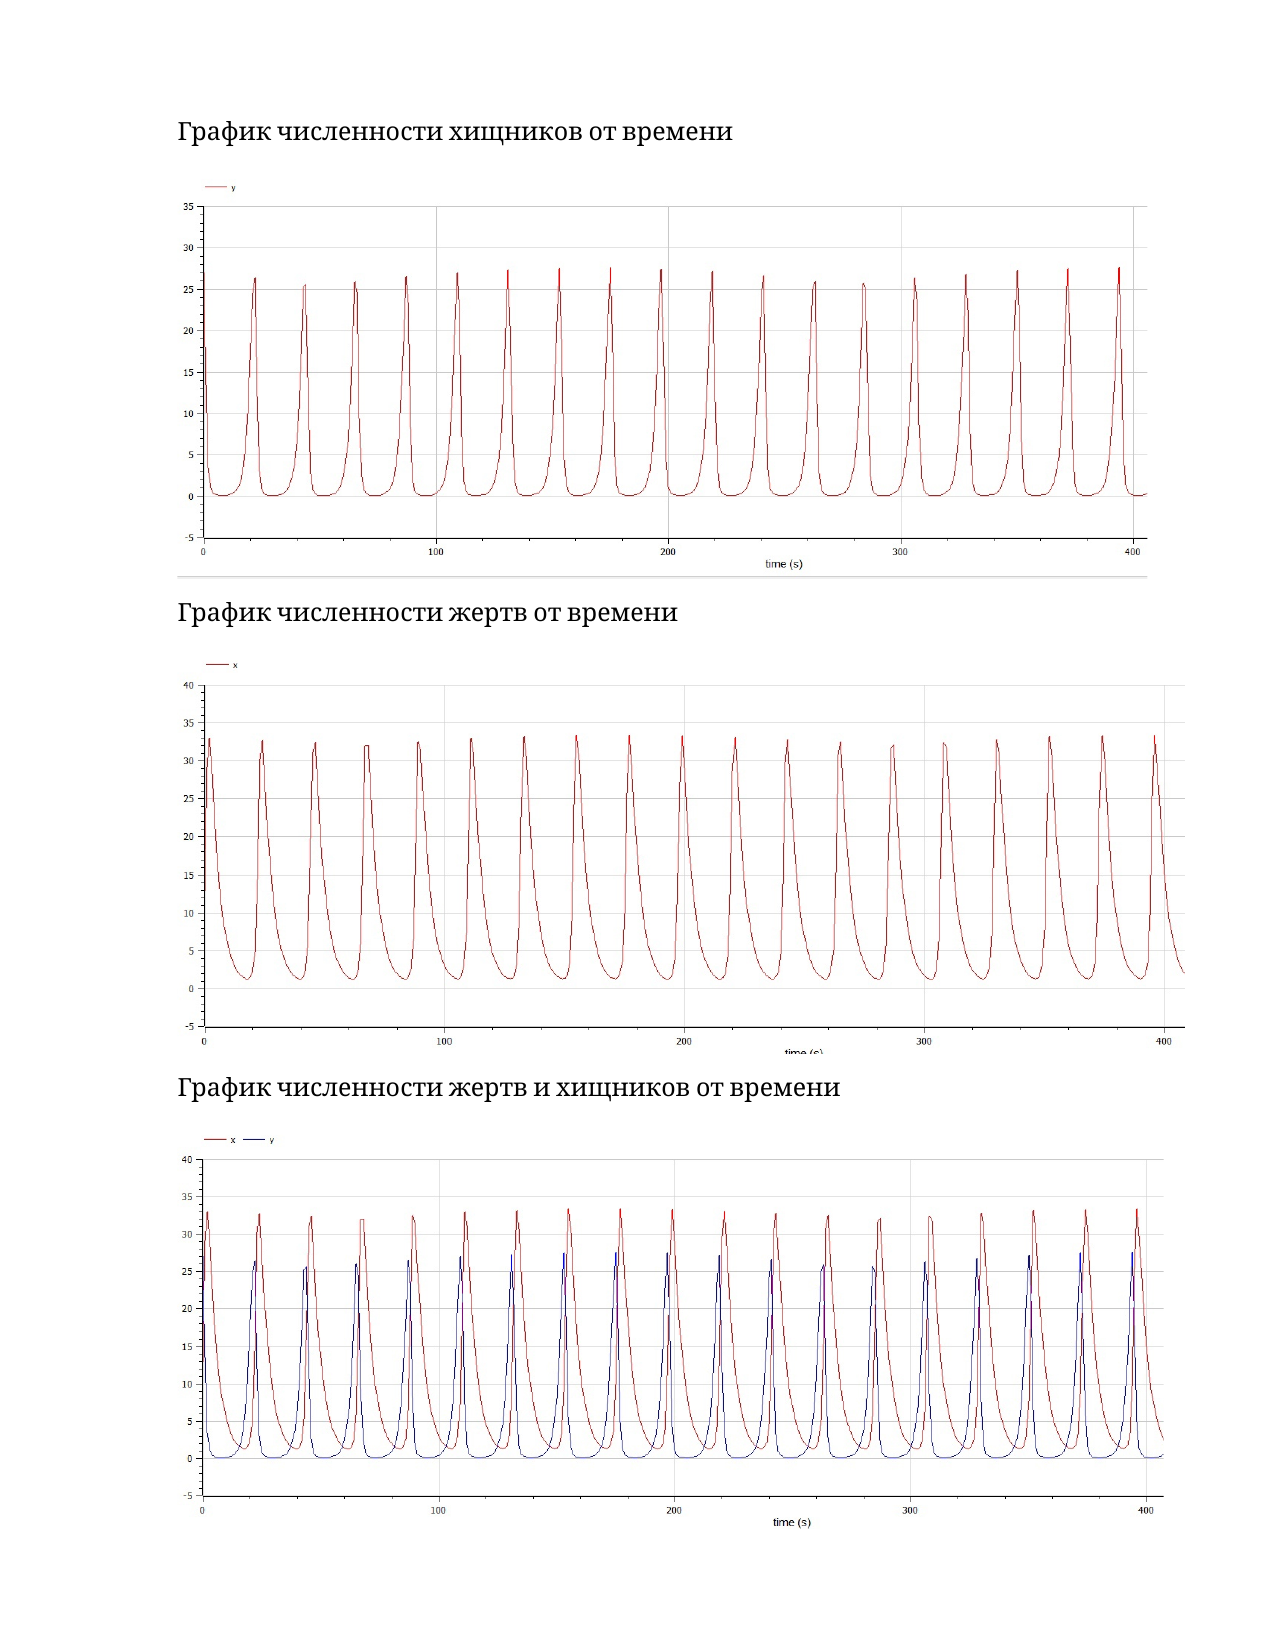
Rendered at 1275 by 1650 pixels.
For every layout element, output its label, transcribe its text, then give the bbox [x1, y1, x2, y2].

text График численности жертв от времени [177, 599, 1186, 628]
text График численности жертв и хищников от времени [177, 1074, 1186, 1103]
text График численности хищников от времени [177, 118, 1186, 147]
picture [177, 648, 1185, 1054]
picture [177, 167, 1148, 579]
picture [177, 1123, 1164, 1531]
